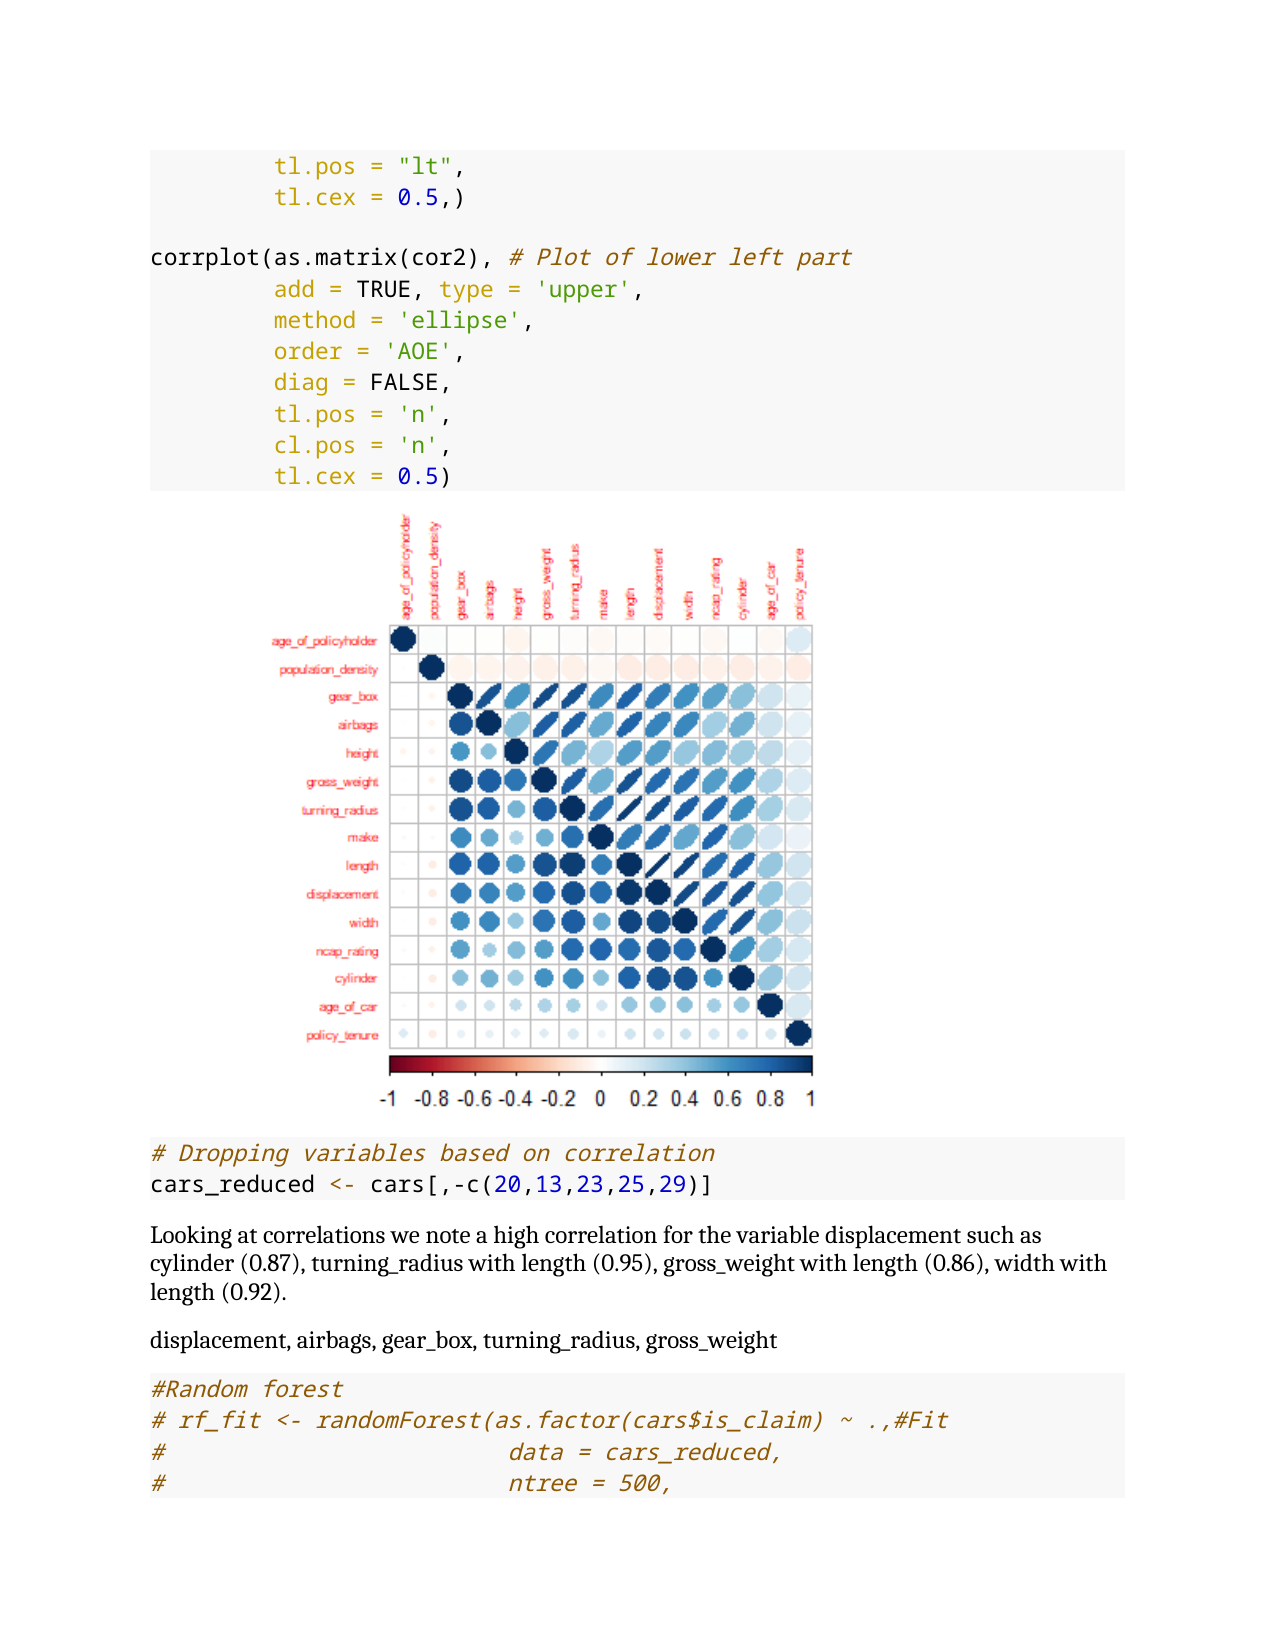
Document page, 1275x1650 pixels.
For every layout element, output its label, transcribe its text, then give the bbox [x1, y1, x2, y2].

text Looking at correlations we note a high correlation for the variable displacement such as cylinder (0.87), turning_radius with length (0.95), gross_weight with length (0.86), width with length (0.92). [150, 1221, 1125, 1307]
text displacement, airbags, gear_box, turning_radius, gross_weight [150, 1326, 1125, 1354]
text # Dropping variables based on correlation cars_reduced <- cars[,-c(20,13,23,25,29)] [150, 1137, 1125, 1200]
picture [168, 512, 927, 1119]
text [150, 150, 1125, 491]
